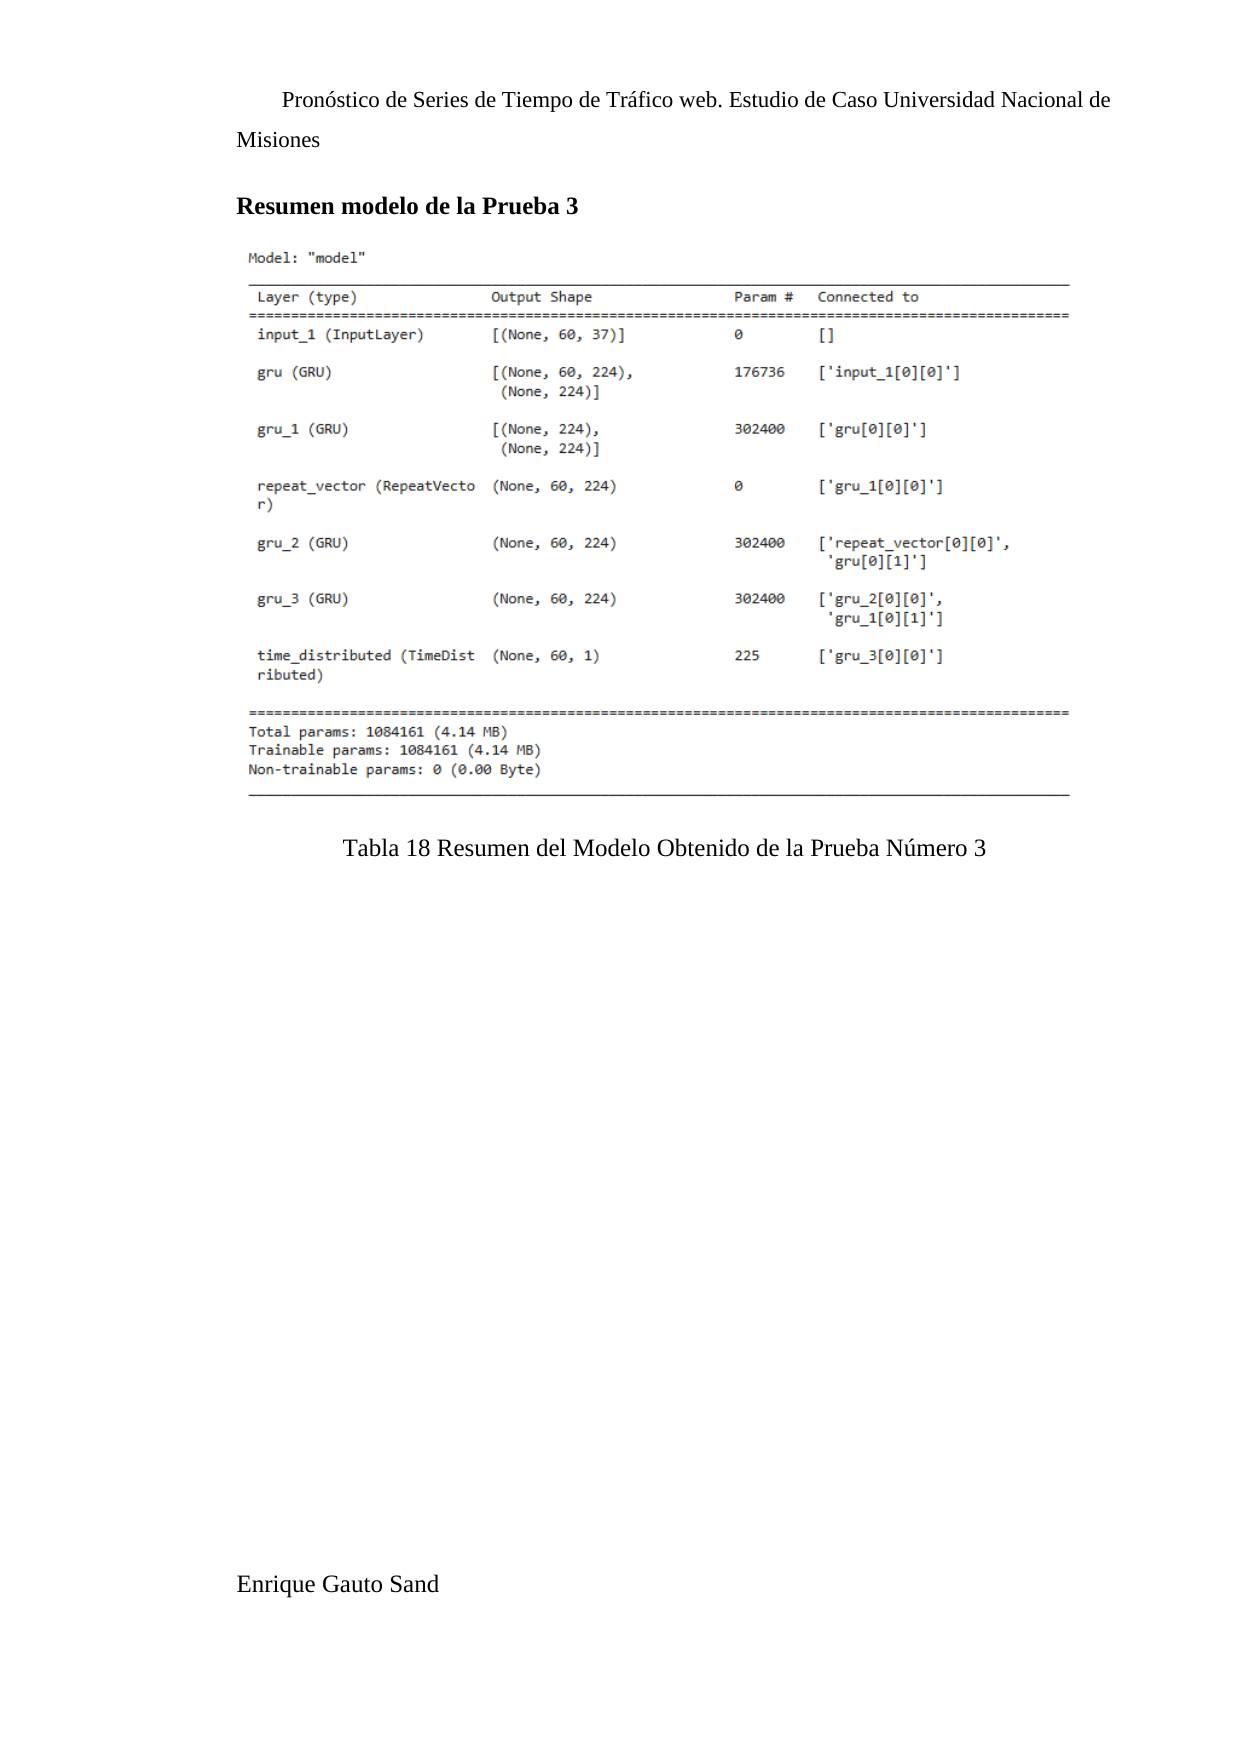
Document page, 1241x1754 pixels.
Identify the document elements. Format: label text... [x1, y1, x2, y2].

text Resumen modelo de la Prueba 3 [236, 191, 1092, 220]
text Tabla 18 Resumen del Modelo Obtenido de la Prueba Número 3 [236, 833, 1092, 862]
picture [236, 247, 1093, 807]
